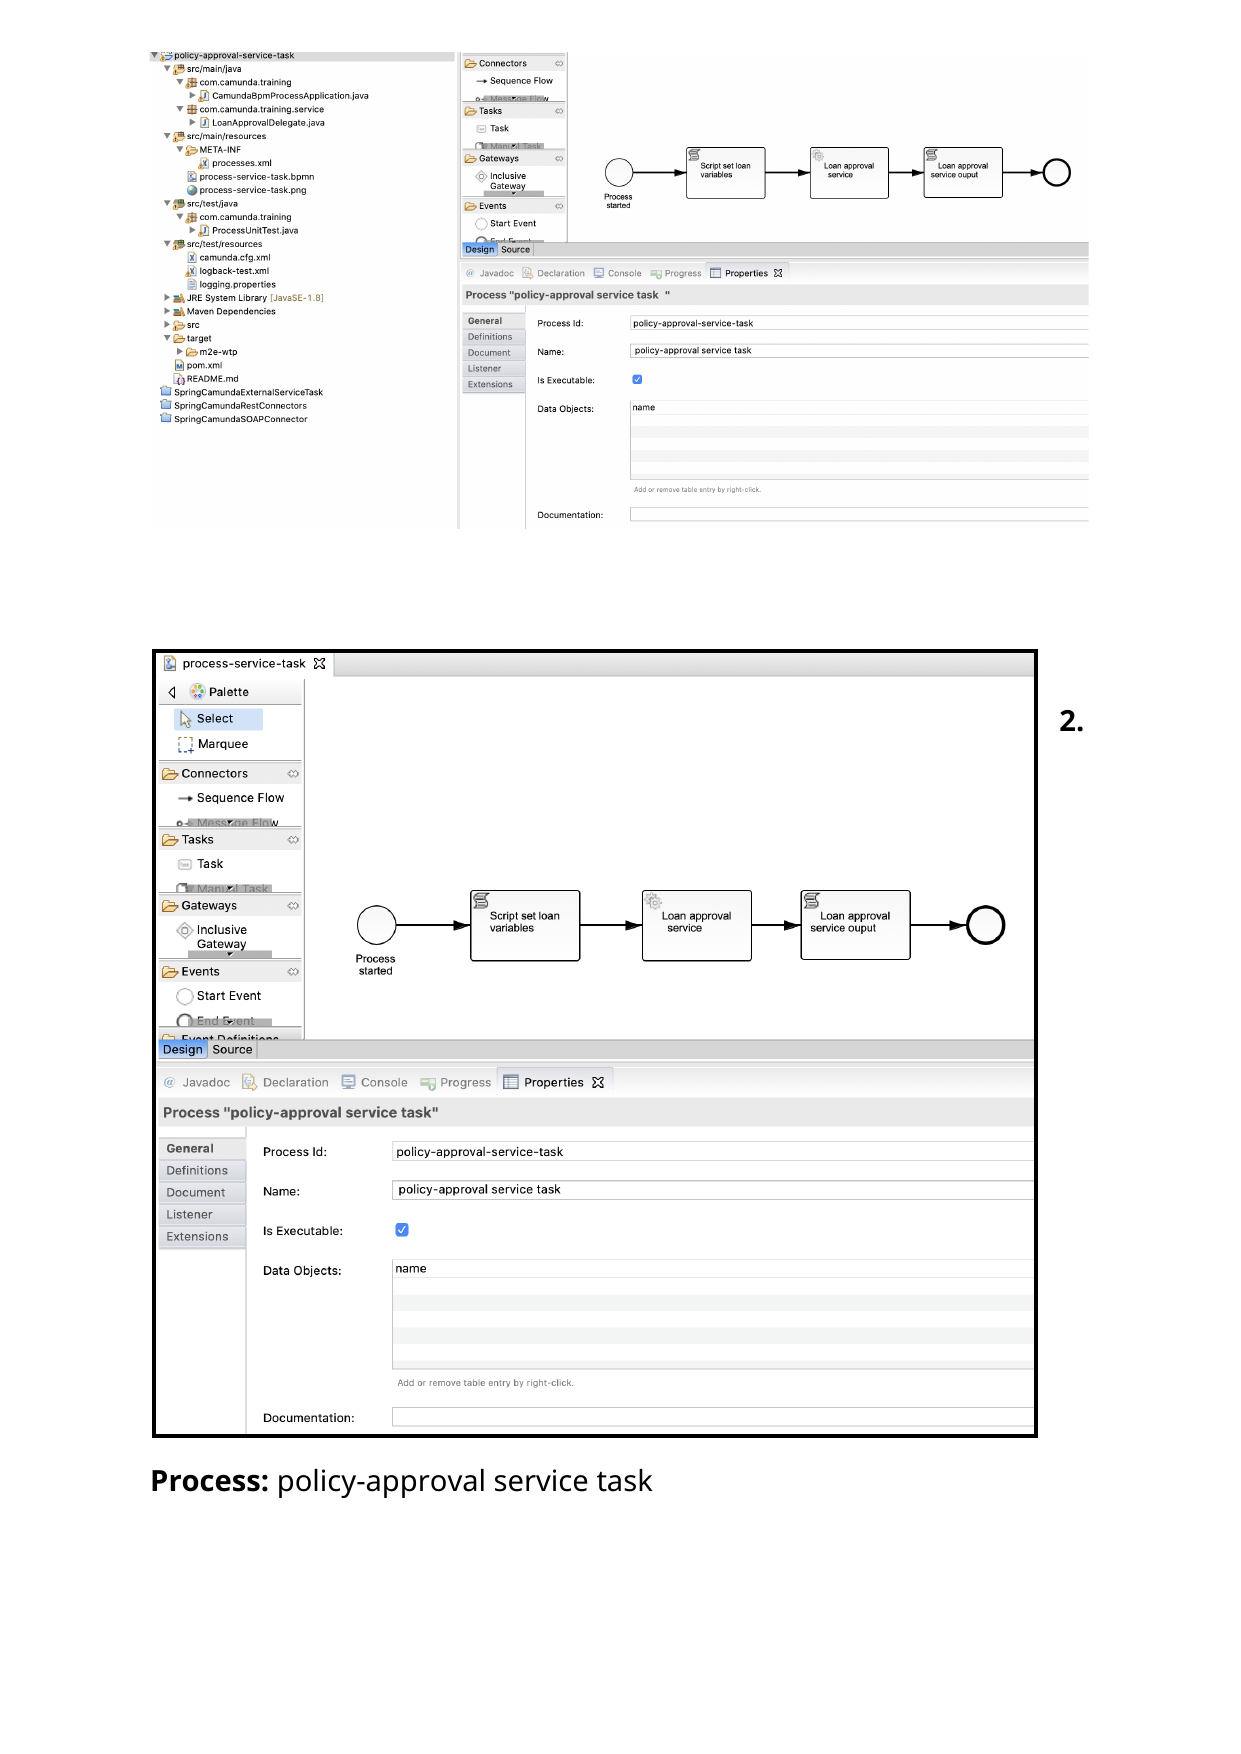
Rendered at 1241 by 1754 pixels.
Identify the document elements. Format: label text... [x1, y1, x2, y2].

picture [148, 52, 1089, 529]
picture [156, 653, 1034, 1434]
